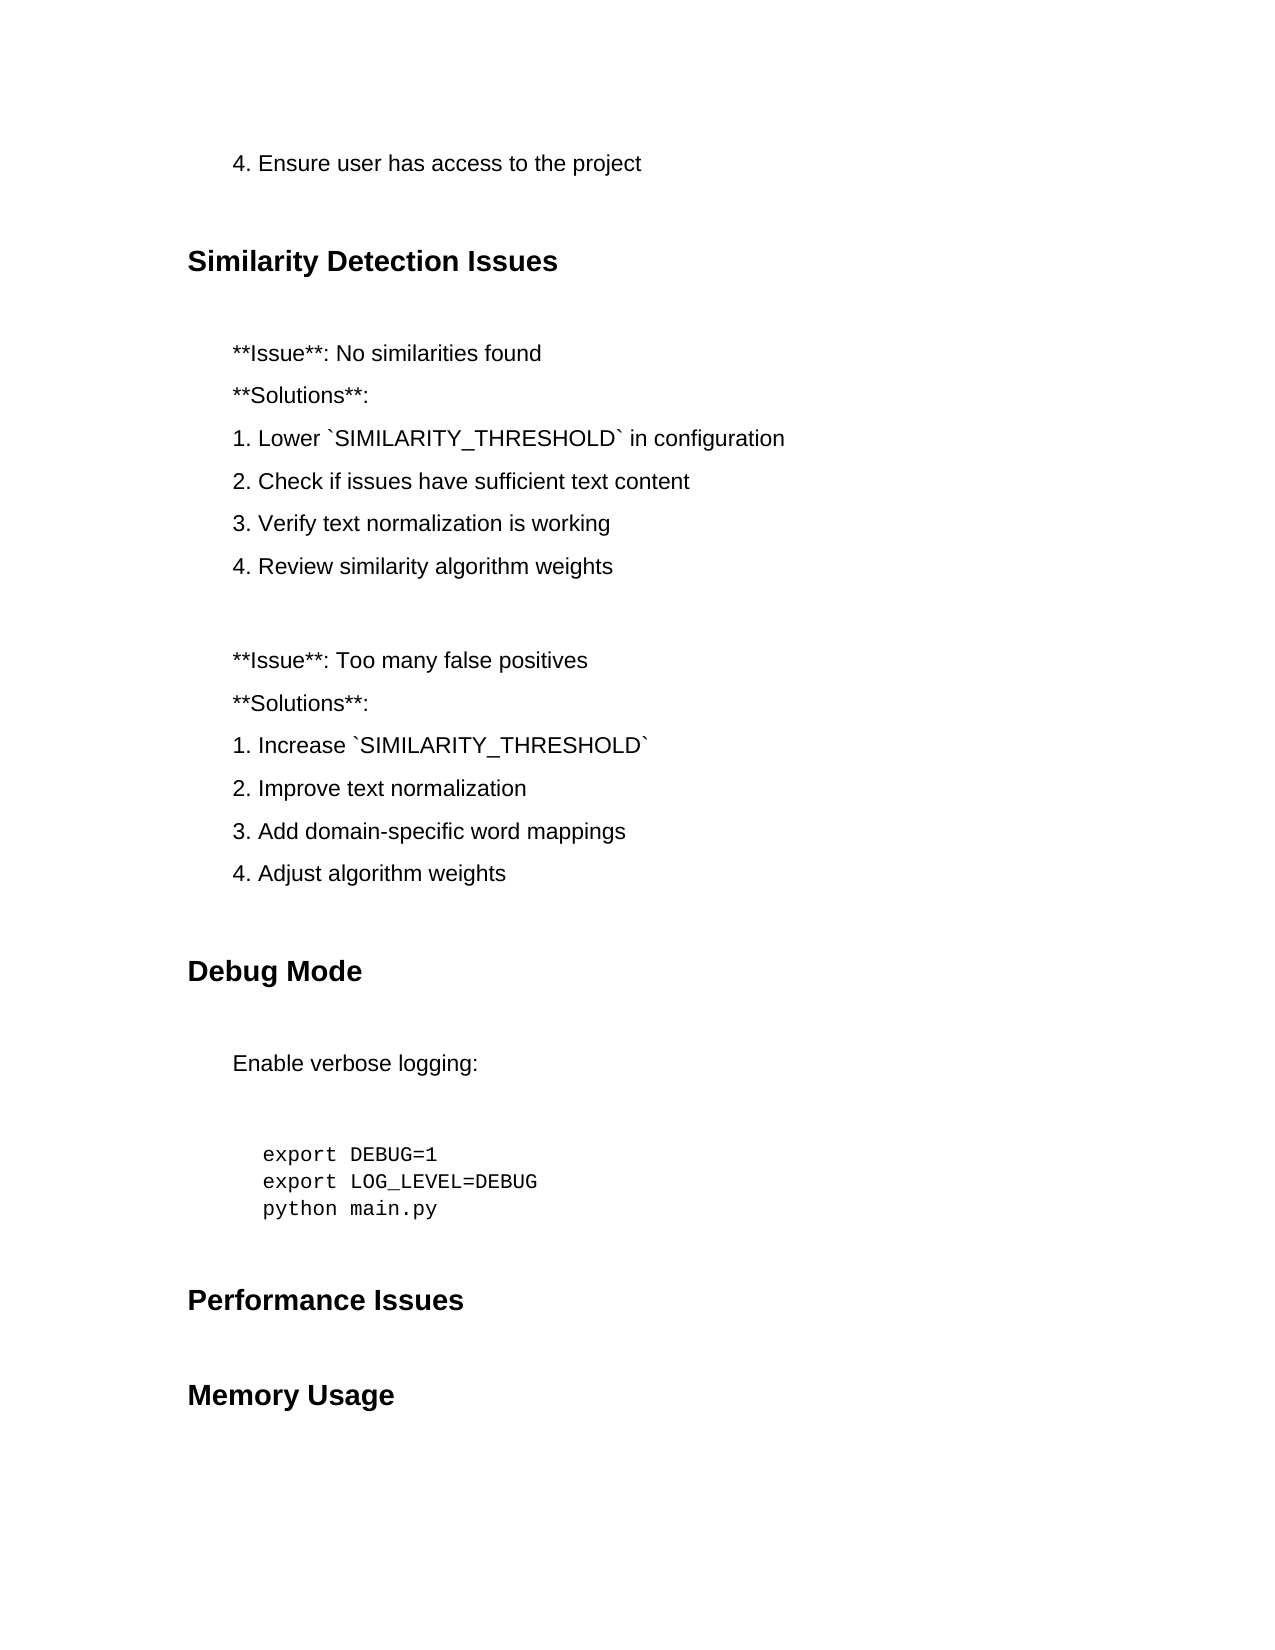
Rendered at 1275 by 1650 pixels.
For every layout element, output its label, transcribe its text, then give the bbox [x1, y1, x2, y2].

text Enable verbose logging: [232, 1050, 1087, 1076]
text 3. Add domain-specific word mappings [232, 818, 1087, 844]
text **Issue**: Too many false positives [232, 647, 1087, 673]
text 1. Lower `SIMILARITY_THRESHOLD` in configuration [232, 425, 1087, 451]
text **Issue**: No similarities found [232, 339, 1087, 366]
text **Solutions**: [232, 382, 1087, 409]
text 4. Ensure user has access to the project [232, 150, 1087, 176]
text export DEBUG=1 export LOG_LEVEL=DEBUG python main.py [262, 1144, 1087, 1222]
text 1. Increase `SIMILARITY_THRESHOLD` [232, 732, 1087, 759]
text 2. Improve text normalization [232, 775, 1087, 801]
text 3. Verify text normalization is working [232, 510, 1087, 537]
text Memory Usage [187, 1378, 1087, 1412]
text Similarity Detection Issues [187, 244, 1087, 277]
text 4. Review similarity algorithm weights [232, 553, 1087, 579]
text 2. Check if issues have sufficient text content [232, 468, 1087, 494]
text Performance Issues [187, 1283, 1087, 1316]
text 4. Adjust algorithm weights [232, 860, 1087, 887]
text **Solutions**: [232, 689, 1087, 716]
text Debug Mode [187, 954, 1087, 988]
